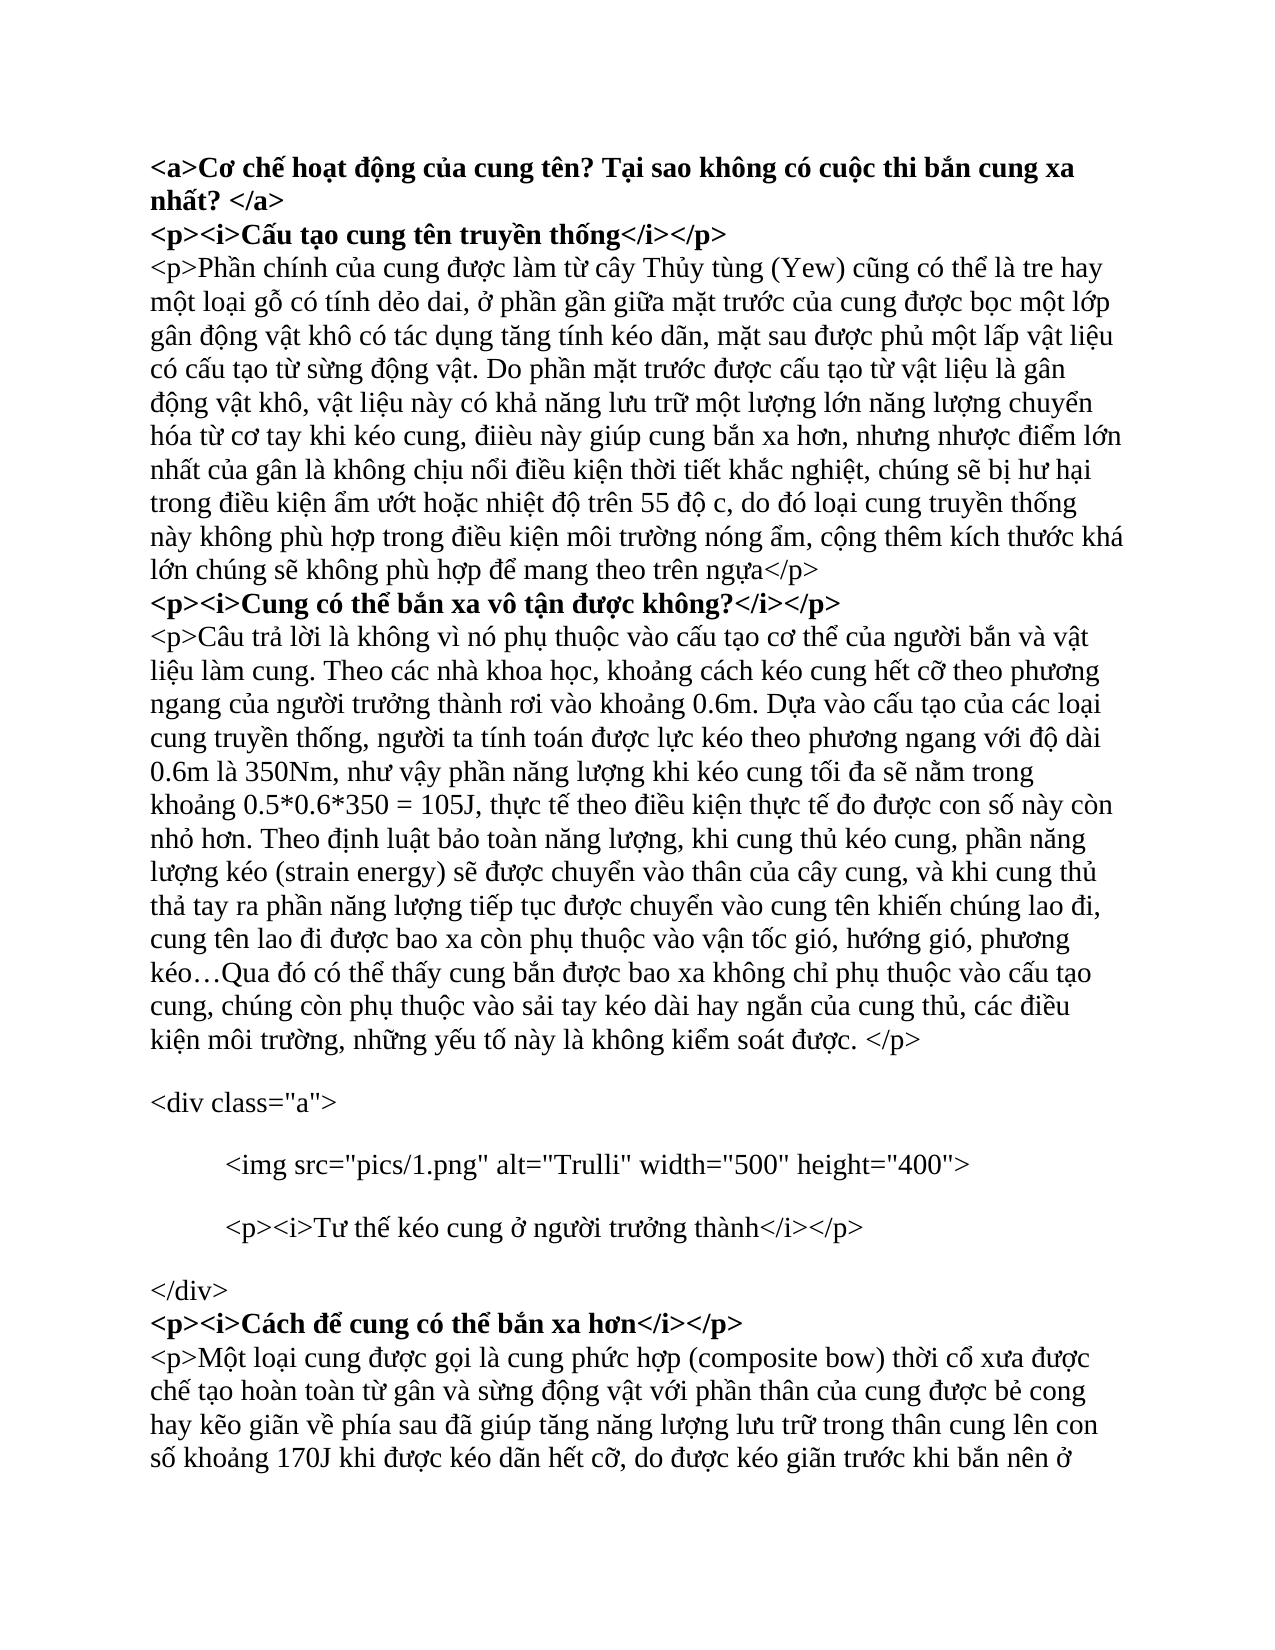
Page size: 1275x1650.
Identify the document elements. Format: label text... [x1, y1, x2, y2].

text <p><i>Cung có thể bắn xa vô tận được không?</i></p> [150, 586, 1125, 619]
text <p><i>Tư thế kéo cung ở người trưởng thành</i></p> [150, 1210, 1125, 1244]
text <img src="pics/1.png" alt="Trulli" width="500" height="400"> [150, 1147, 1125, 1181]
text <p><i>Cấu tạo cung tên truyền thống</i></p> [150, 217, 1125, 251]
text </div> [150, 1273, 1125, 1306]
text <p>Phần chính của cung được làm từ cây Thủy tùng (Yew) cũng có thể là tre hay một loại gỗ có tính dẻo dai, ở phần gần giữa mặt trước của cung được bọc một lớp gân động vật khô có tác dụng tăng tính kéo dãn, mặt sau được phủ một lấp vật liệu có cấu tạo từ sừng động vật. Do phần mặt trước được cấu tạo từ vật liệu là gân động vật khô, vật liệu này có khả năng lưu trữ một lượng lớn năng lượng chuyển hóa từ cơ tay khi kéo cung, điièu này giúp cung bắn xa hơn, nhưng nhược điểm lớn nhất của gân là không chịu nổi điều kiện thời tiết khắc nghiệt, chúng sẽ bị hư hại trong điều kiện ẩm ướt hoặc nhiệt độ trên 55 độ c, do đó loại cung truyền thống này không phù hợp trong điều kiện môi trường nóng ẩm, cộng thêm kích thước khá lớn chúng sẽ không phù hợp để mang theo trên ngựa</p> [150, 251, 1125, 586]
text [150, 1340, 1125, 1474]
text <div class="a"> [150, 1085, 1125, 1118]
text <p>Câu trả lời là không vì nó phụ thuộc vào cấu tạo cơ thể của người bắn và vật liệu làm cung. Theo các nhà khoa học, khoảng cách kéo cung hết cỡ theo phương ngang của người trưởng thành rơi vào khoảng 0.6m. Dựa vào cấu tạo của các loại cung truyền thống, người ta tính toán được lực kéo theo phương ngang với độ dài 0.6m là 350Nm, như vậy phần năng lượng khi kéo cung tối đa sẽ nằm trong khoảng 0.5*0.6*350 = 105J, thực tế theo điều kiện thực tế đo được con số này còn nhỏ hơn. Theo định luật bảo toàn năng lượng, khi cung thủ kéo cung, phần năng lượng kéo (strain energy) sẽ được chuyển vào thân của cây cung, và khi cung thủ thả tay ra phần năng lượng tiếp tục được chuyển vào cung tên khiến chúng lao đi, cung tên lao đi được bao xa còn phụ thuộc vào vận tốc gió, hướng gió, phương kéo…Qua đó có thể thấy cung bắn được bao xa không chỉ phụ thuộc vào cấu tạo cung, chúng còn phụ thuộc vào sải tay kéo dài hay ngắn của cung thủ, các điều kiện môi trường, những yếu tố này là không kiểm soát được. </p> [150, 619, 1125, 1056]
text <a>Cơ chế hoạt động của cung tên? Tại sao không có cuộc thi bắn cung xa nhất? </a> [150, 150, 1125, 217]
text <p><i>Cách để cung có thể bắn xa hơn</i></p> [150, 1306, 1125, 1340]
